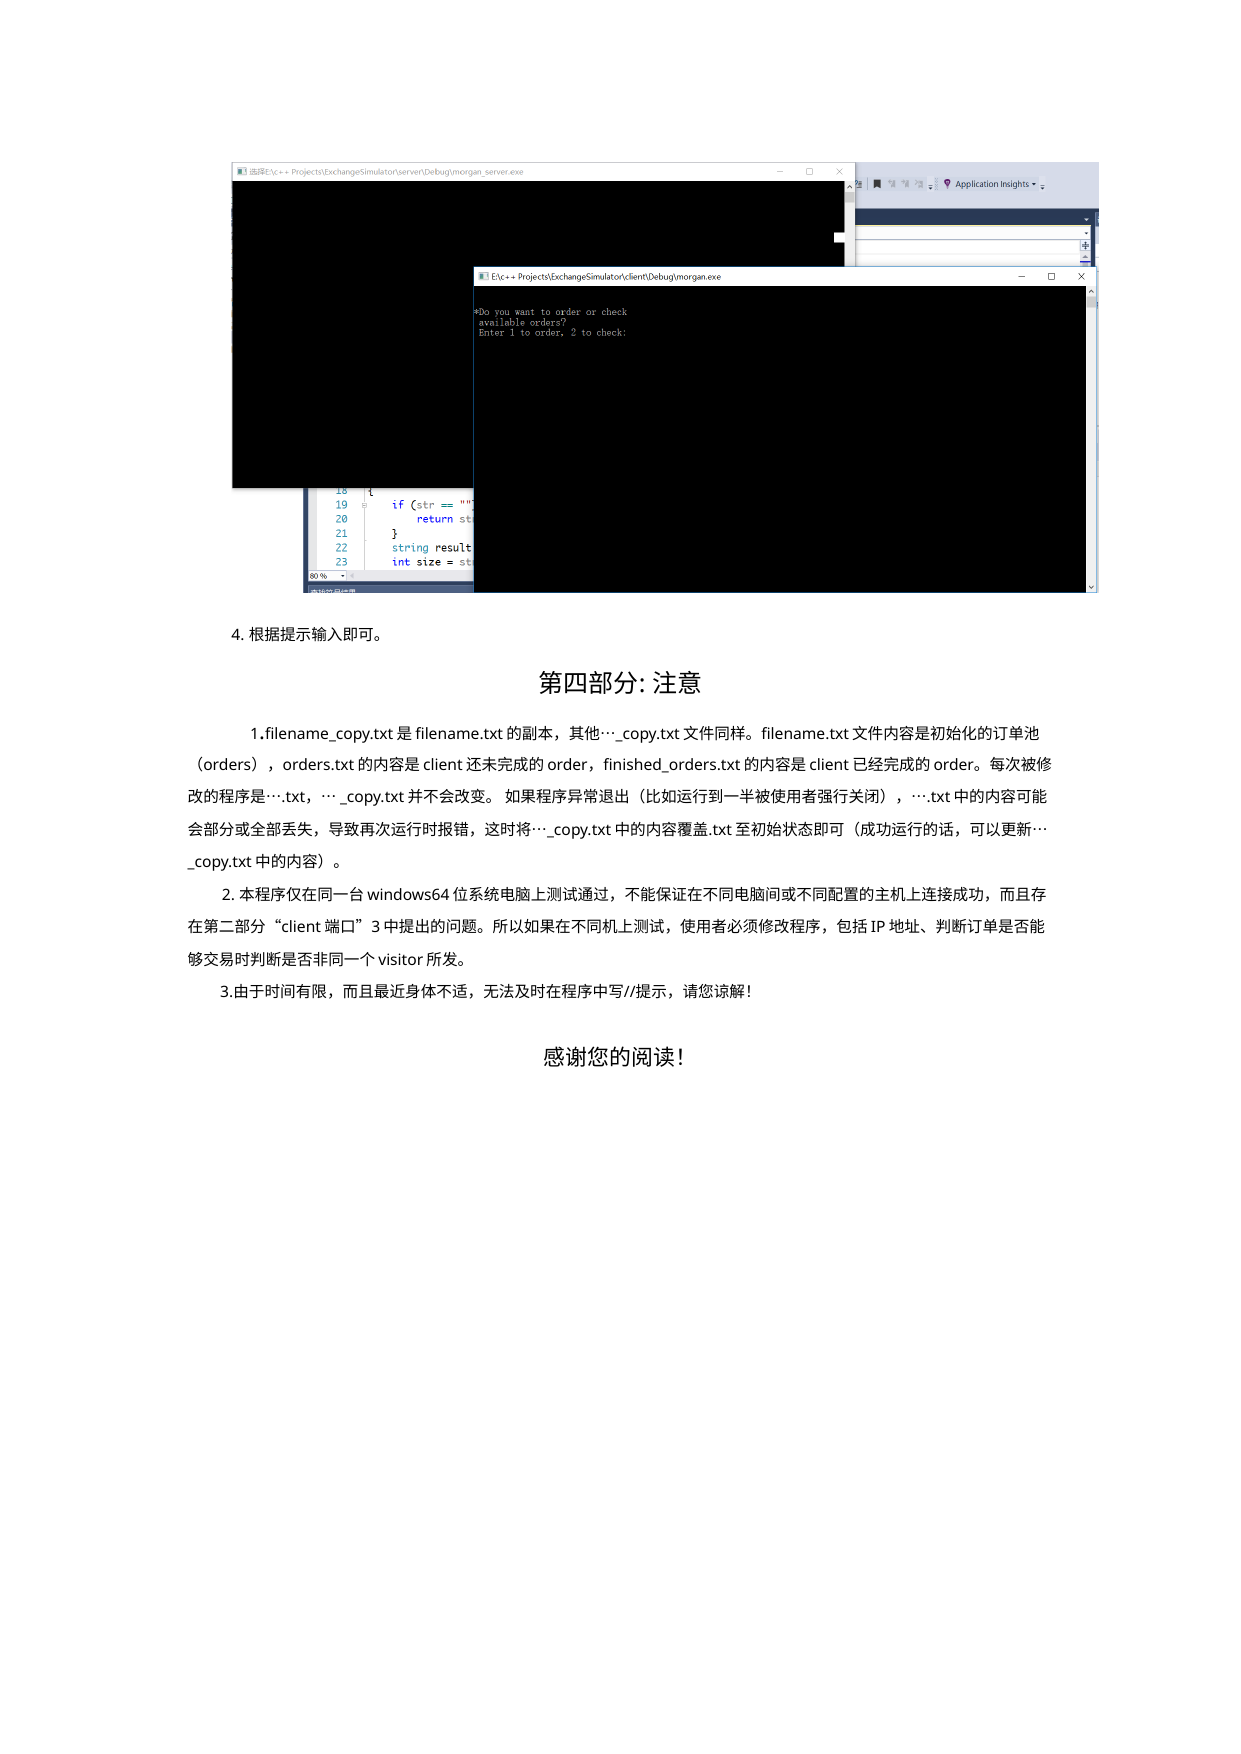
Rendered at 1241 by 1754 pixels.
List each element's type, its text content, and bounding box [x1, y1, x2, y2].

text 2. 本程序仅在同一台windows64位系统电脑上测试通过，不能保证在不同电脑间或不同配置的主机上连接成功，而且存在第二部分“client端口”3中提出的问题。所以如果在不同机上测试，使用者必须修改程序，包括IP地址、判断订单是否能够交易时判断是否非同一个visitor所发。 [187, 877, 1053, 974]
text 3.由于时间有限，而且最近身体不适，无法及时在程序中写//提示，请您谅解！ [187, 974, 1053, 1007]
text 感谢您的阅读！ [187, 1039, 1053, 1072]
text 4. 根据提示输入即可。 [231, 617, 1053, 649]
text 第四部分: 注意 [187, 649, 1053, 714]
picture [231, 162, 1099, 593]
text 1.filename_copy.txt是filename.txt的副本，其他…_copy.txt文件同样。filename.txt文件内容是初始化的订单池（orders），orders.txt的内容是client还未完成的order，finished_orders.txt的内容是client已经完成的order。每次被修改的程序是….txt，… _copy.txt并不会改变。 如果程序异常退出（比如运行到一半被使用者强行关闭），….txt中的内容可能会部分或全部丢失，导致再次运行时报错，这时将…_copy.txt中的内容覆盖.txt至初始状态即可（成功运行的话，可以更新…_copy.txt中的内容）。 [187, 714, 1053, 877]
